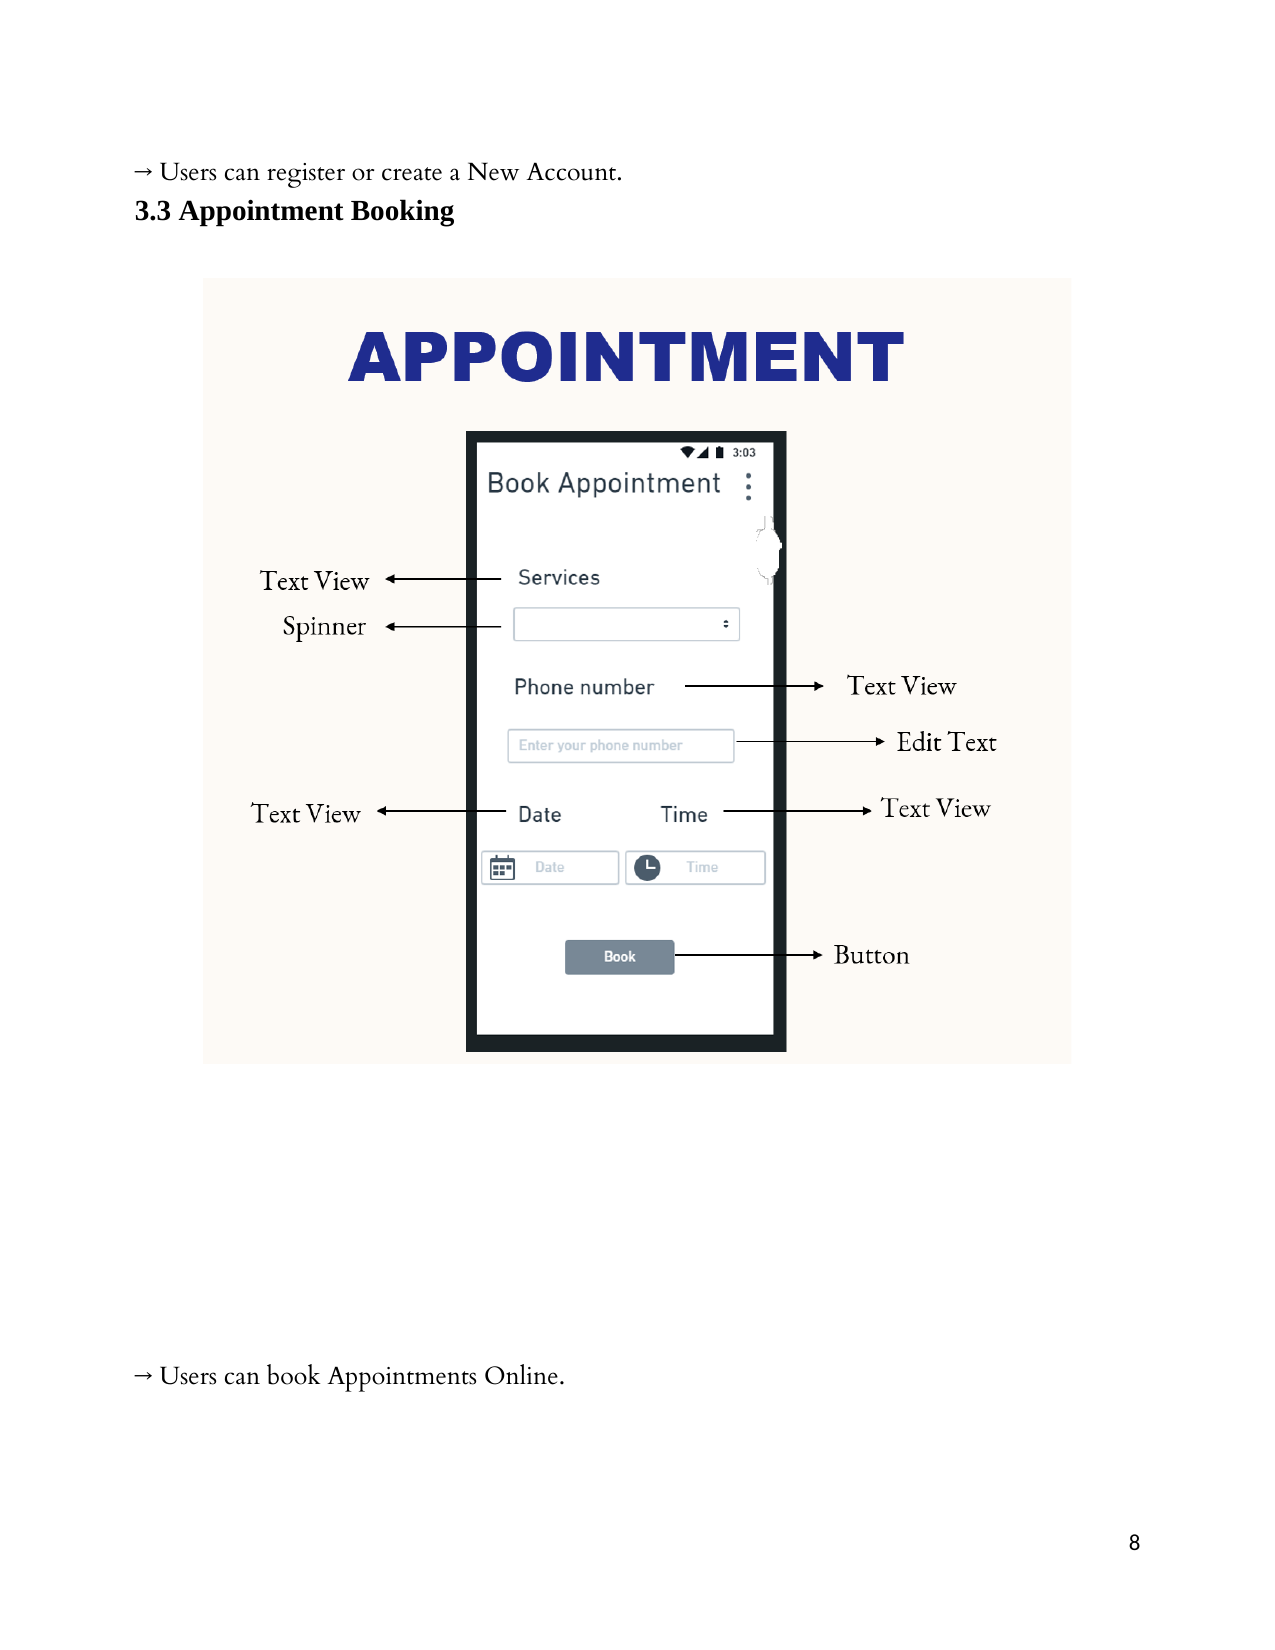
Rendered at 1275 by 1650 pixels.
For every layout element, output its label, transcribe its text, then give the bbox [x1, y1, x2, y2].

subtitle 3.3 Appointment Booking [134, 193, 1140, 226]
picture [203, 278, 1072, 1064]
